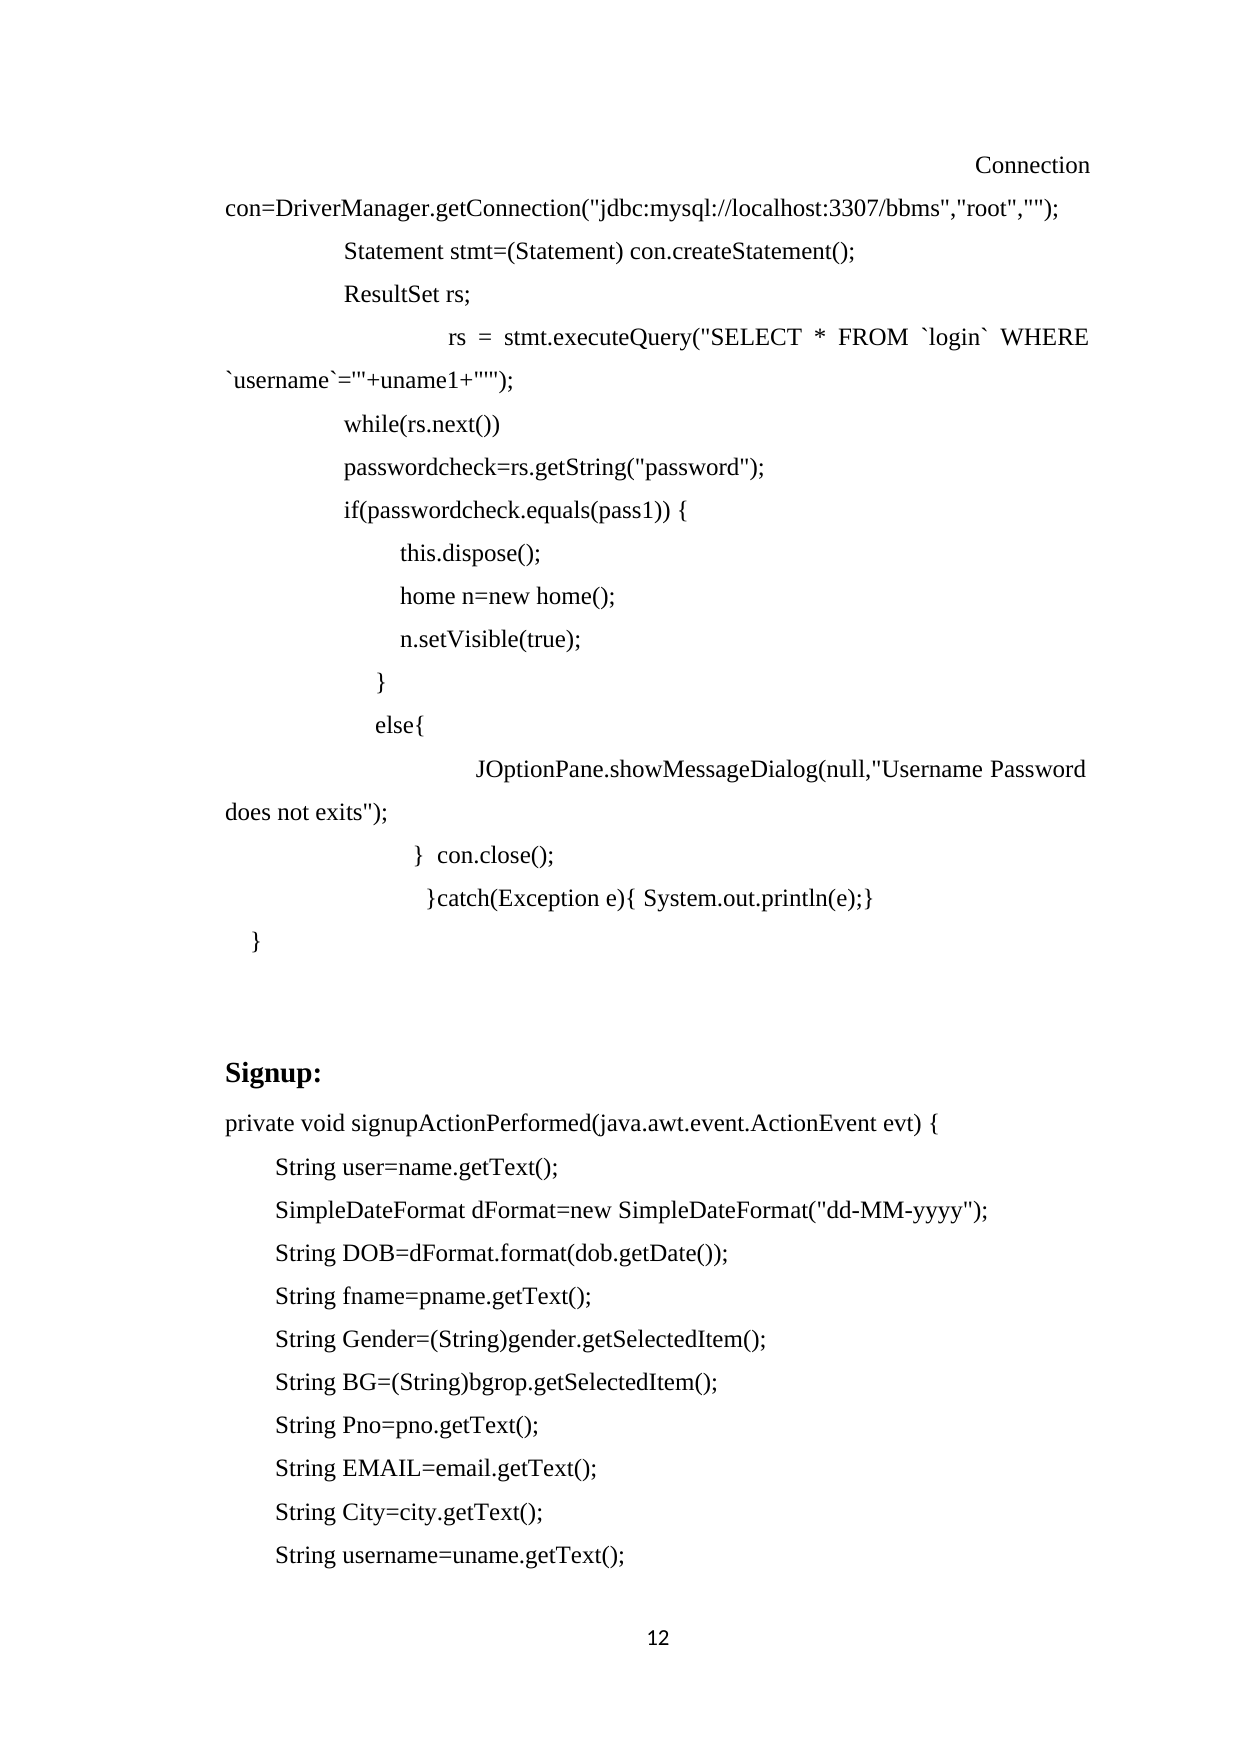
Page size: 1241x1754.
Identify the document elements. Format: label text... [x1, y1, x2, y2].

text n.setVisible(true); [225, 624, 1090, 653]
text if(passwordcheck.equals(pass1)) { [225, 495, 1090, 524]
text Signup: [225, 1056, 1090, 1089]
text String DOB=dFormat.format(dob.getDate()); [225, 1238, 1090, 1267]
text else{ [225, 711, 1090, 739]
text rs = stmt.executeQuery("SELECT * FROM `login` WHERE `username`='"+uname1+"'"); [225, 322, 1090, 394]
text ResultSet rs; [225, 279, 1090, 308]
text String user=name.getText(); [225, 1152, 1090, 1180]
text String fname=pname.getText(); [225, 1281, 1090, 1310]
text while(rs.next()) [225, 409, 1090, 437]
text Statement stmt=(Statement) con.createStatement(); [225, 236, 1090, 265]
text String username=uname.getText(); [225, 1540, 1090, 1568]
text } con.close(); [225, 840, 1090, 869]
text Connection con=DriverManager.getConnection("jdbc:mysql://localhost:3307/bbms","root",""); [225, 150, 1090, 222]
text private void signupActionPerformed(java.awt.event.ActionEvent evt) { [225, 1108, 1090, 1137]
text passwordcheck=rs.getString("password"); [225, 452, 1090, 481]
text String EMAIL=email.getText(); [225, 1453, 1090, 1482]
text } [225, 926, 1090, 955]
text String Gender=(String)gender.getSelectedItem(); [225, 1324, 1090, 1353]
text String City=city.getText(); [225, 1497, 1090, 1525]
text }catch(Exception e){ System.out.println(e);} [225, 883, 1090, 912]
text } [225, 667, 1090, 696]
text SimpleDateFormat dFormat=new SimpleDateFormat("dd-MM-yyyy"); [225, 1195, 1090, 1223]
text JOptionPane.showMessageDialog(null,"Username Password does not exits"); [225, 754, 1090, 826]
text this.dispose(); [225, 538, 1090, 567]
text String BG=(String)bgrop.getSelectedItem(); [225, 1367, 1090, 1396]
text home n=new home(); [225, 581, 1090, 610]
text String Pno=pno.getText(); [225, 1410, 1090, 1439]
